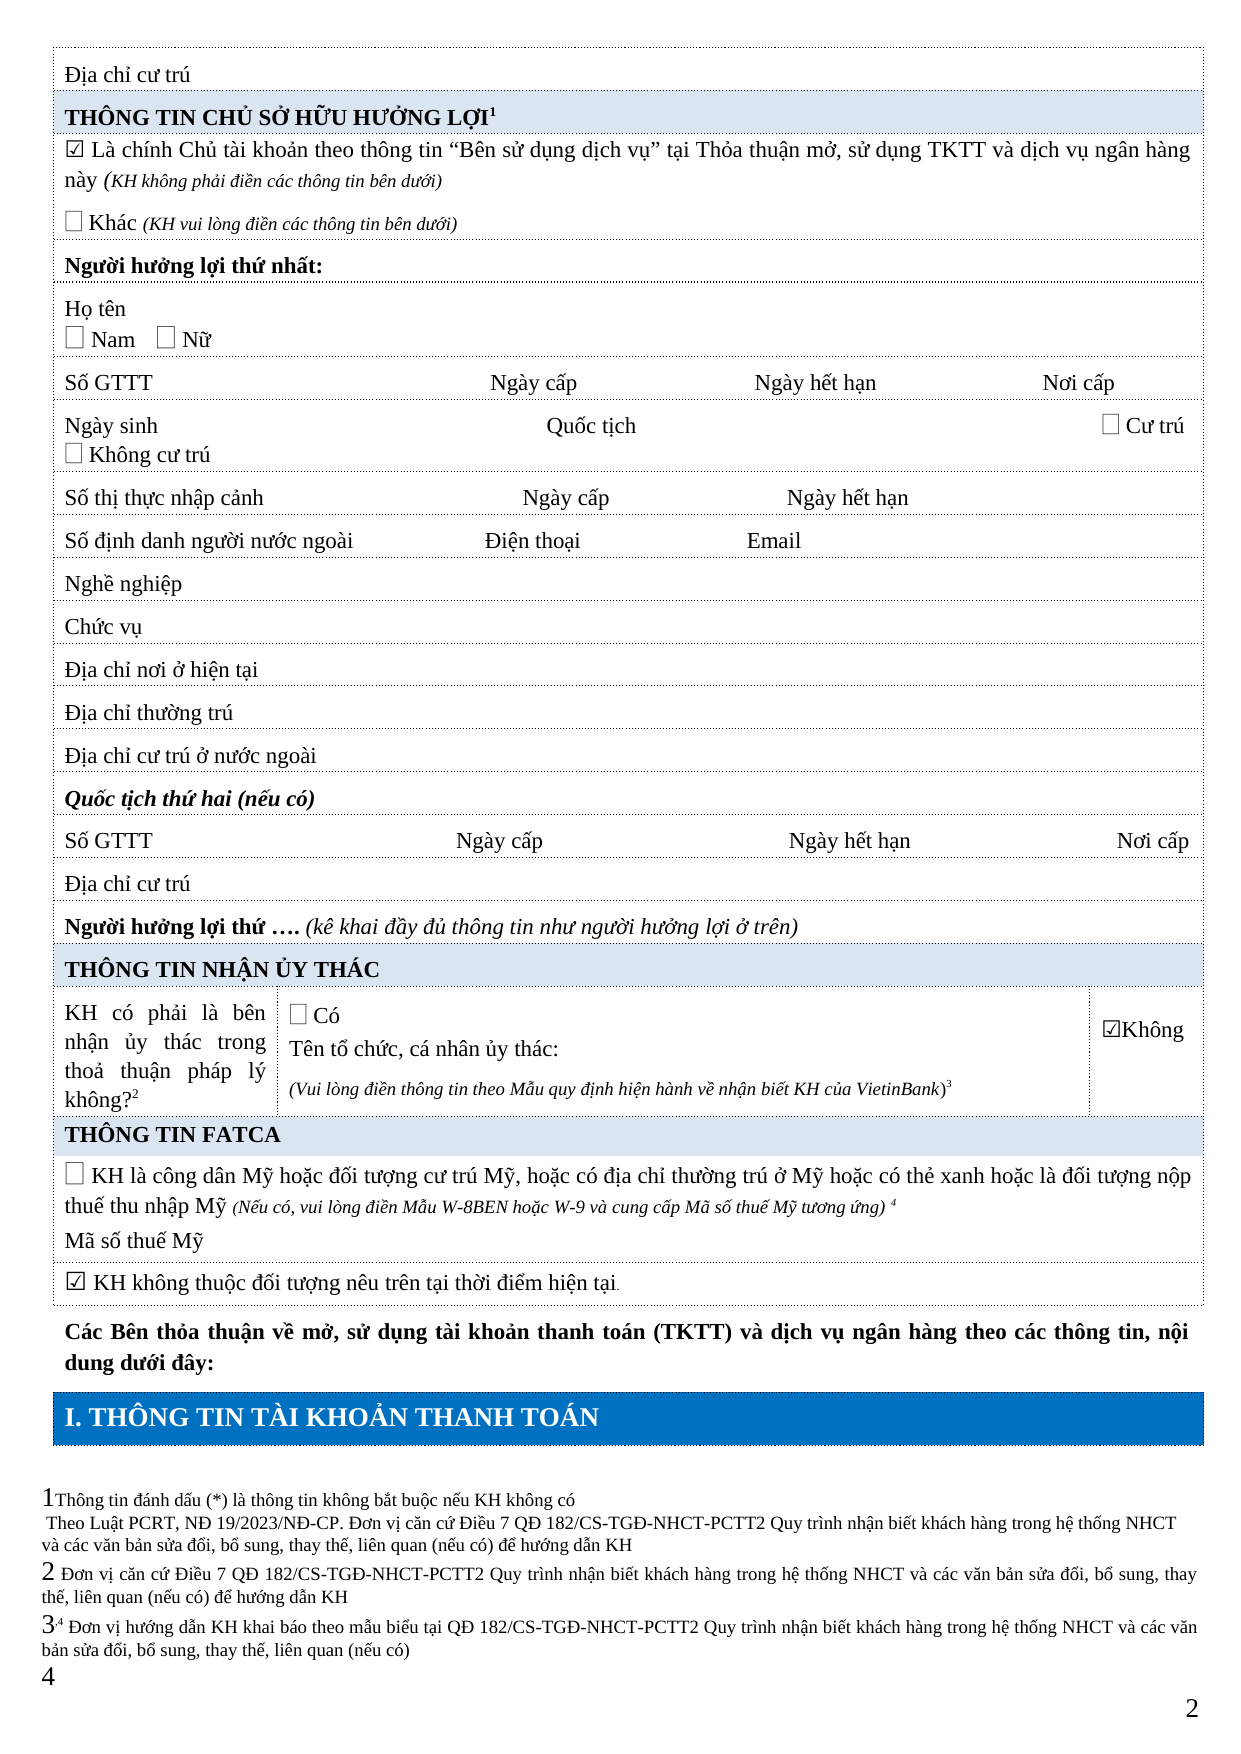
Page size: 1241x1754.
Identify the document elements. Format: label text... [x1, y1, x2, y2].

table_cell Địa chỉ cư trú [53, 47, 1204, 90]
table_cell ☑ Là chính Chủ tài khoản theo thông tin “Bên sử dụng dịch vụ” tại Thỏa thuận mở, sử dụng TKTT và dịch vụ ngân hàng này (KH không phải điền các thông tin bên dưới) 🗌 Khác (KH vui lòng điền các thông tin bên dưới) [53, 133, 1204, 238]
table_cell Người hưởng lợi thứ …. (kê khai đầy đủ thông tin như người hưởng lợi ở trên) [53, 900, 1204, 943]
table_cell ☑Không [1090, 986, 1204, 1116]
table_cell Chức vụ [53, 600, 1204, 642]
table_cell Nghề nghiệp [53, 557, 1204, 599]
table_cell Địa chỉ nơi ở hiện tại [53, 643, 1204, 685]
table_cell Số thị thực nhập cảnh Ngày cấp Ngày hết hạn [53, 471, 1204, 514]
table_cell ☑ KH không thuộc đối tượng nêu trên tại thời điểm hiện tại. [53, 1262, 1204, 1305]
table_cell Địa chỉ cư trú [53, 857, 1204, 900]
table_cell Số định danh người nước ngoài Điện thoại Email [53, 514, 1204, 557]
table_cell Họ tên 🗌 Nam 🗌 Nữ [53, 281, 1204, 356]
table_cell Người hưởng lợi thứ nhất: [53, 239, 1204, 281]
table_cell Các Bên thỏa thuận về mở, sử dụng tài khoản thanh toán (TKTT) và dịch vụ ngân hàng theo các thông tin, nội dung dưới đây: [53, 1305, 1204, 1392]
table_cell 🗌 Có Tên tổ chức, cá nhân ủy thác: (Vui lòng điền thông tin theo Mẫu quy định hiện hành về nhận biết KH của VietinBank) [278, 986, 1090, 1116]
table_cell 🗌 KH là công dân Mỹ hoặc đối tượng cư trú Mỹ, hoặc có địa chỉ thường trú ở Mỹ hoặc có thẻ xanh hoặc là đối tượng nộp thuế thu nhập Mỹ (Nếu có, vui lòng điền Mẫu W-8BEN hoặc W-9 và cung cấp Mã số thuế Mỹ tương ứng) Mã số thuế Mỹ [53, 1156, 1204, 1262]
table_cell Địa chỉ thường trú [53, 685, 1204, 728]
table_cell I. THÔNG TIN TÀI KHOẢN THANH TOÁN [53, 1392, 1204, 1445]
table_cell Quốc tịch thứ hai (nếu có) [53, 771, 1204, 814]
table_cell THÔNG TIN FATCA [53, 1116, 1204, 1156]
table_cell Số GTTT Ngày cấp Ngày hết hạn Nơi cấp [53, 356, 1204, 399]
table_cell THÔNG TIN NHẬN ỦY THÁC [53, 943, 1204, 986]
table_cell Địa chỉ cư trú ở nước ngoài [53, 728, 1204, 771]
table_cell KH có phải là bên nhận ủy thác trong thoả thuận pháp lý không? [53, 986, 278, 1116]
table_cell THÔNG TIN CHỦ SỞ HỮU HƯỞNG LỢI [53, 90, 1204, 133]
table_cell Số GTTT Ngày cấp Ngày hết hạn Nơi cấp [53, 814, 1204, 857]
table_cell Ngày sinh Quốc tịch 🗌 Cư trú 🗌 Không cư trú [53, 399, 1204, 471]
